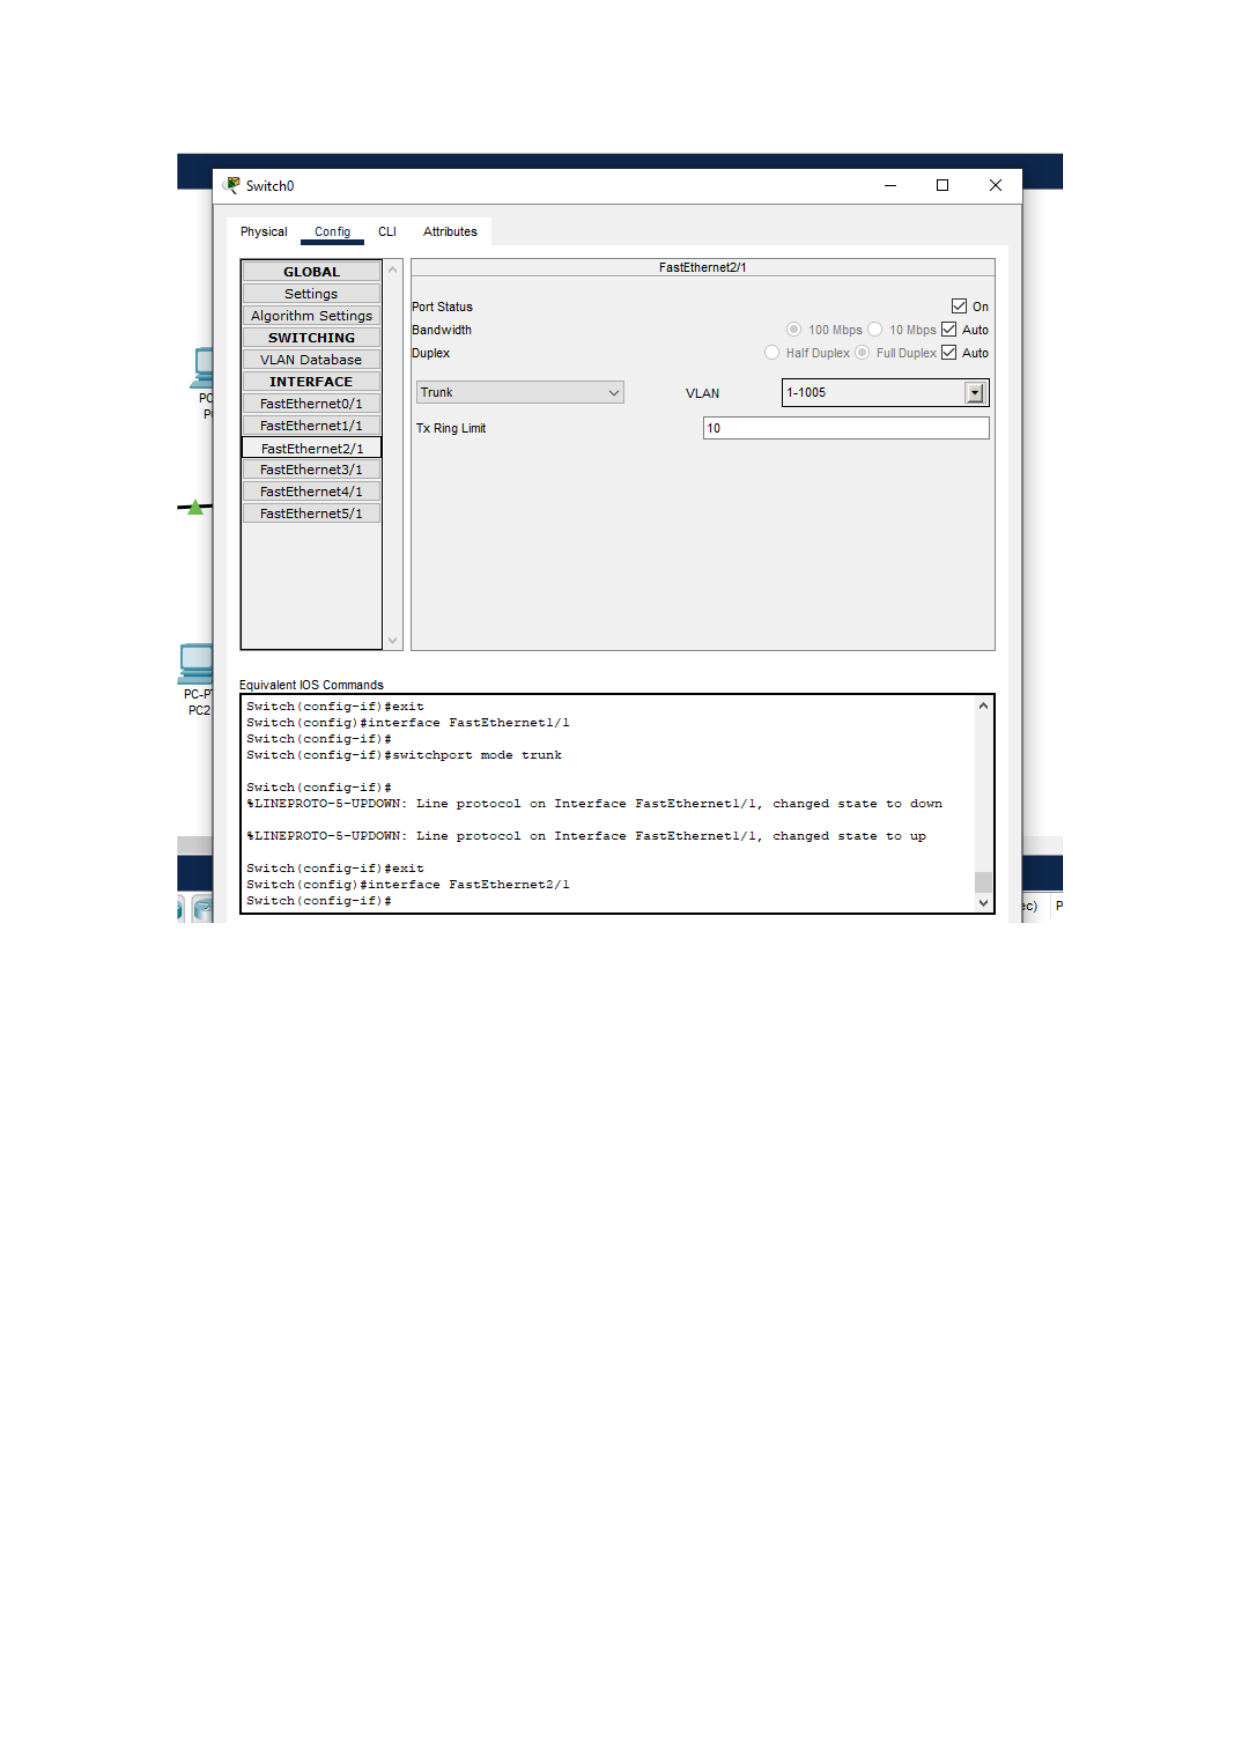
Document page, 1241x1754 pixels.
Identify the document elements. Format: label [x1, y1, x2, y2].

picture [177, 147, 1063, 923]
